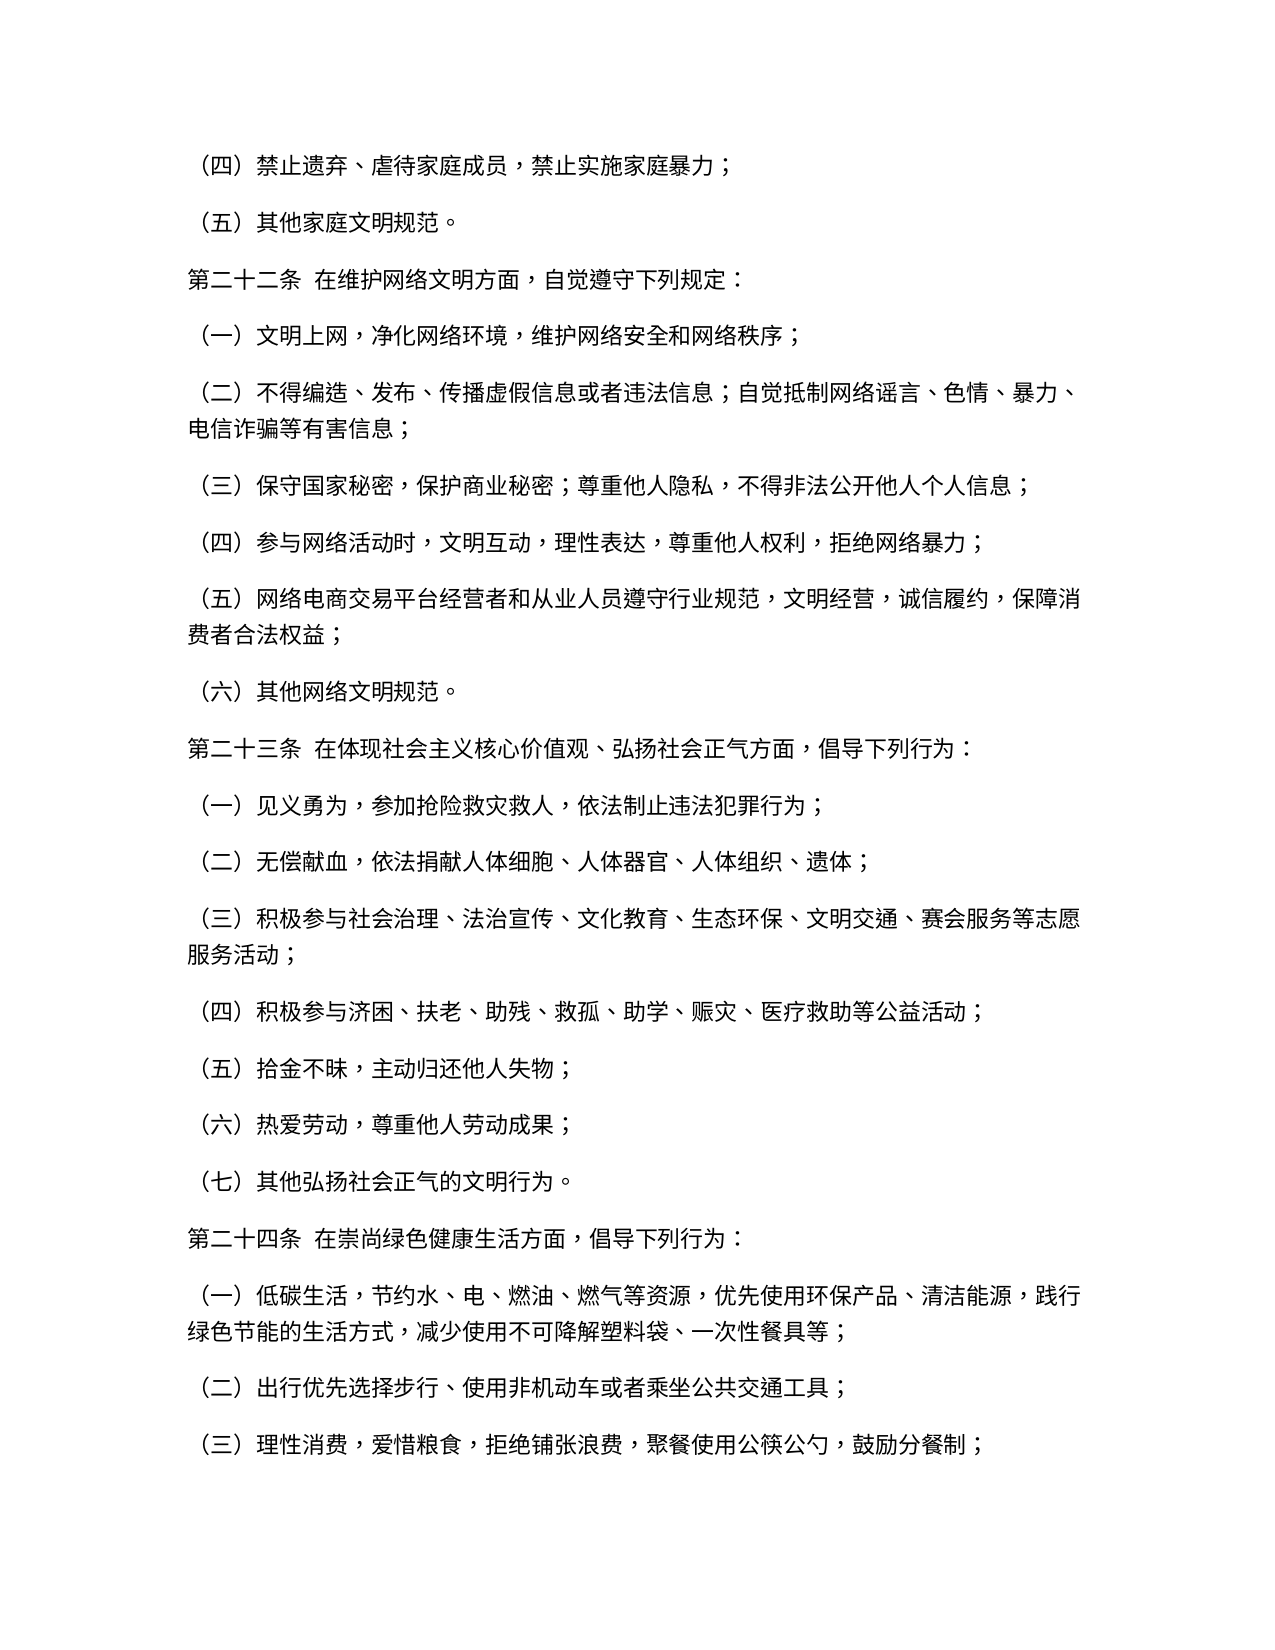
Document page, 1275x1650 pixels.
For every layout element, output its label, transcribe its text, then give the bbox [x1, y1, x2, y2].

text （七）其他弘扬社会正气的文明行为。 [187, 1166, 1087, 1197]
text （五）拾金不昧，主动归还他人失物； [187, 1053, 1087, 1084]
text （一）见义勇为，参加抢险救灾救人，依法制止违法犯罪行为； [187, 789, 1087, 821]
text 第二十三条 在体现社会主义核心价值观、弘扬社会正气方面，倡导下列行为： [187, 733, 1087, 764]
text （六）热爱劳动，尊重他人劳动成果； [187, 1109, 1087, 1141]
text （五）其他家庭文明规范。 [187, 207, 1087, 238]
text （三）积极参与社会治理、法治宣传、文化教育、生态环保、文明交通、赛会服务等志愿服务活动； [187, 903, 1087, 970]
text （一）文明上网，净化网络环境，维护网络安全和网络秩序； [187, 320, 1087, 352]
text （四）参与网络活动时，文明互动，理性表达，尊重他人权利，拒绝网络暴力； [187, 527, 1087, 558]
text （二）不得编造、发布、传播虚假信息或者违法信息；自觉抵制网络谣言、色情、暴力、电信诈骗等有害信息； [187, 377, 1087, 444]
text （一）低碳生活，节约水、电、燃油、燃气等资源，优先使用环保产品、清洁能源，践行绿色节能的生活方式，减少使用不可降解塑料袋、一次性餐具等； [187, 1280, 1087, 1347]
text （三）保守国家秘密，保护商业秘密；尊重他人隐私，不得非法公开他人个人信息； [187, 470, 1087, 501]
text （五）网络电商交易平台经营者和从业人员遵守行业规范，文明经营，诚信履约，保障消费者合法权益； [187, 583, 1087, 651]
text 第二十四条 在崇尚绿色健康生活方面，倡导下列行为： [187, 1223, 1087, 1254]
text （六）其他网络文明规范。 [187, 676, 1087, 707]
text 第二十二条 在维护网络文明方面，自觉遵守下列规定： [187, 263, 1087, 295]
text （四）积极参与济困、扶老、助残、救孤、助学、赈灾、医疗救助等公益活动； [187, 996, 1087, 1027]
text （二）无偿献血，依法捐献人体细胞、人体器官、人体组织、遗体； [187, 846, 1087, 878]
text （四）禁止遗弃、虐待家庭成员，禁止实施家庭暴力； [187, 150, 1087, 181]
text （二）出行优先选择步行、使用非机动车或者乘坐公共交通工具； [187, 1372, 1087, 1404]
text （三）理性消费，爱惜粮食，拒绝铺张浪费，聚餐使用公筷公勺，鼓励分餐制； [187, 1429, 1087, 1460]
